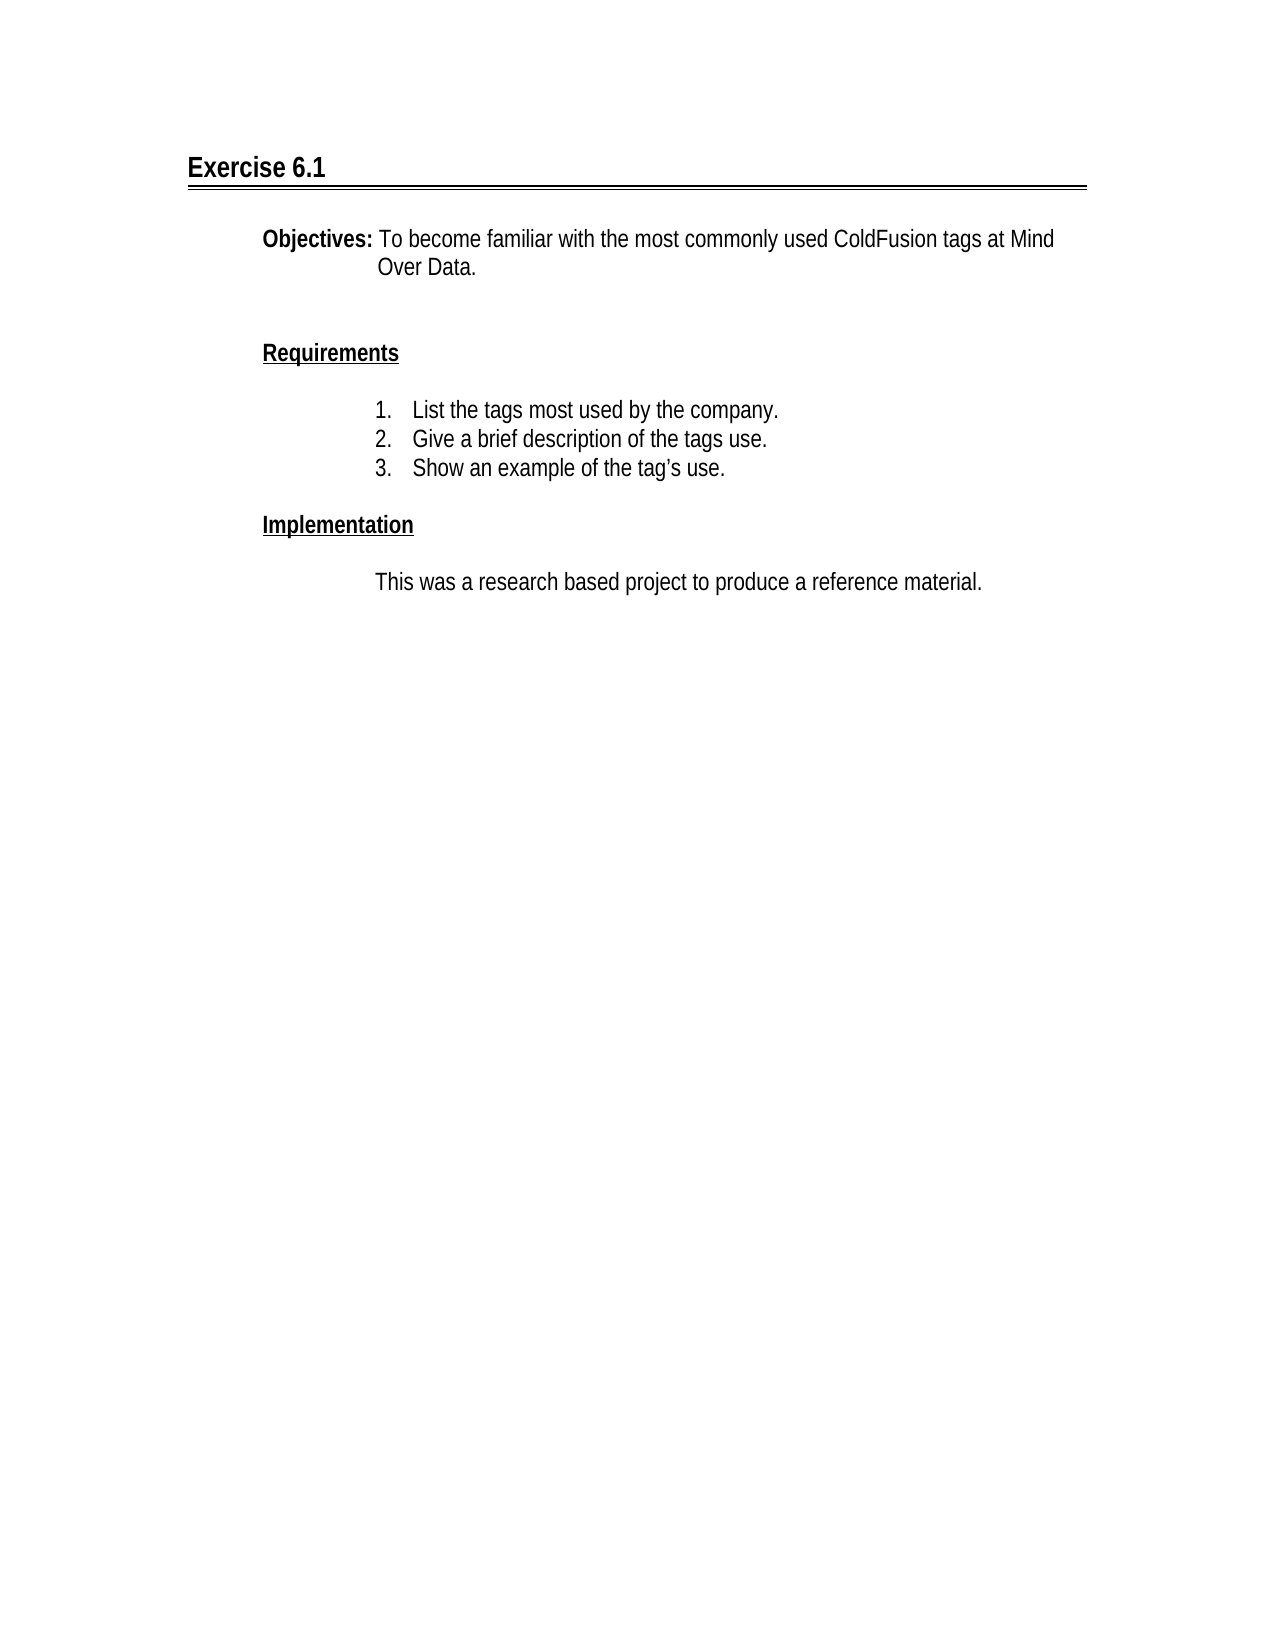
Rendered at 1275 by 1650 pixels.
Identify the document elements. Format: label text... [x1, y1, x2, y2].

text Over Data. [337, 252, 1087, 281]
text This was a research based project to produce a reference material. [375, 567, 1087, 596]
text Objectives: To become familiar with the most commonly used ColdFusion tags at Mind [262, 224, 1087, 252]
text Implementation [262, 510, 1087, 539]
text Exercise 6.1 [187, 150, 1087, 190]
list Show an example of the tag’s use. [375, 453, 1087, 481]
list Give a brief description of the tags use. [375, 424, 1087, 453]
list List the tags most used by the company. [375, 396, 1087, 424]
text Requirements [262, 338, 1087, 367]
